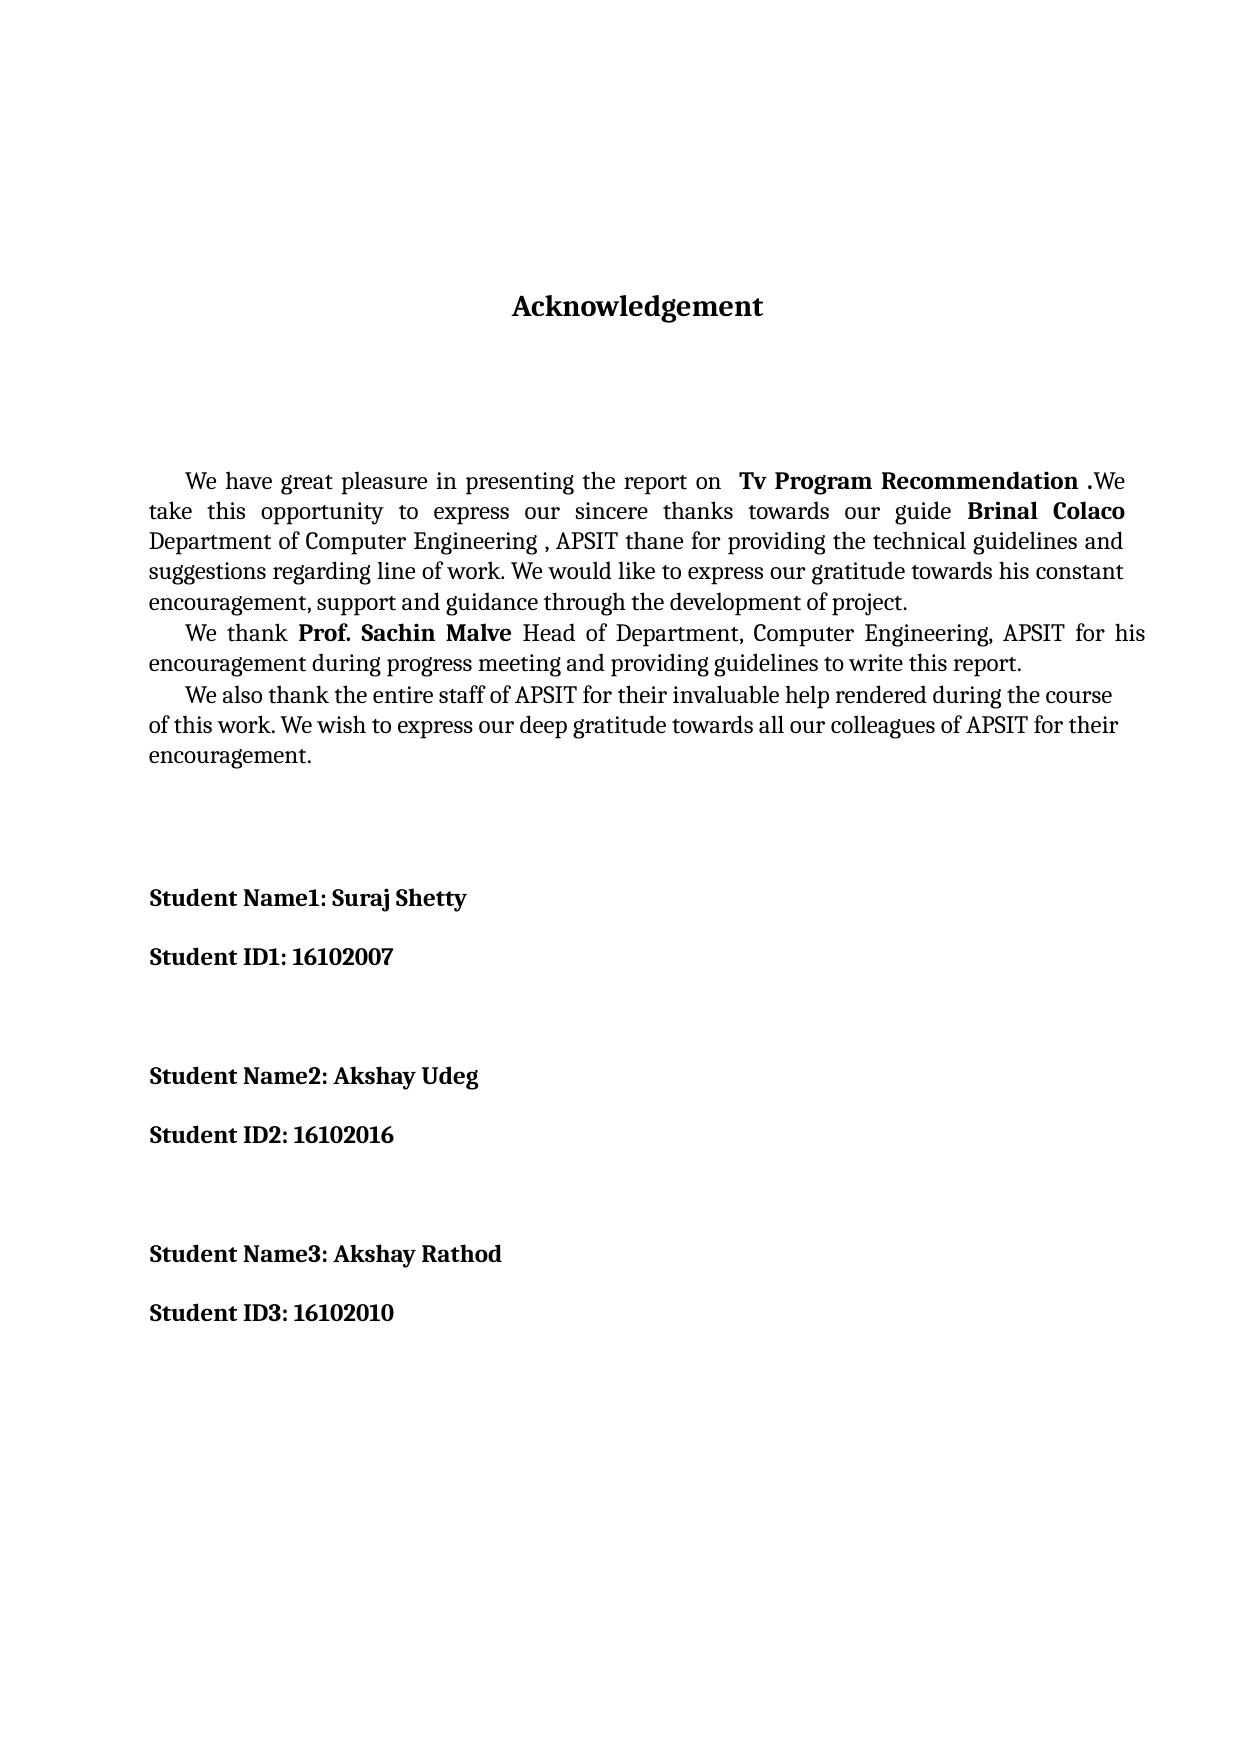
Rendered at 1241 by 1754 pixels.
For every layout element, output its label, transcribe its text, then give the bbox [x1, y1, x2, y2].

subtitle Acknowledgement [161, 289, 1114, 324]
text Student ID2: 16102016 [150, 1121, 583, 1150]
text Student ID3: 16102010 [150, 1299, 583, 1327]
text We also thank the entire staff of APSIT for their invaluable help rendered during the course of this work. We wish to express our deep gratitude towards all our colleagues of APSIT for their encouragement. [148, 681, 1125, 770]
text Student ID1: 16102007 [150, 943, 583, 972]
text Student Name2: Akshay Udeg [150, 1062, 583, 1090]
text We thank Prof. Sachin Malve Head of Department, Computer Engineering, APSIT for his encouragement during progress meeting and providing guidelines to write this report. [148, 619, 1146, 678]
text Student Name1: Suraj Shetty [150, 884, 583, 913]
text We have great pleasure in presenting the report on Tv Program Recommendation .We take this opportunity to express our sincere thanks towards our guide Brinal Colaco Department of Computer Engineering , APSIT thane for providing the technical guidelines and suggestions regarding line of work. We would like to express our gratitude towards his constant encouragement, support and guidance through the development of project. [148, 467, 1125, 616]
text Student Name3: Akshay Rathod [150, 1239, 583, 1268]
